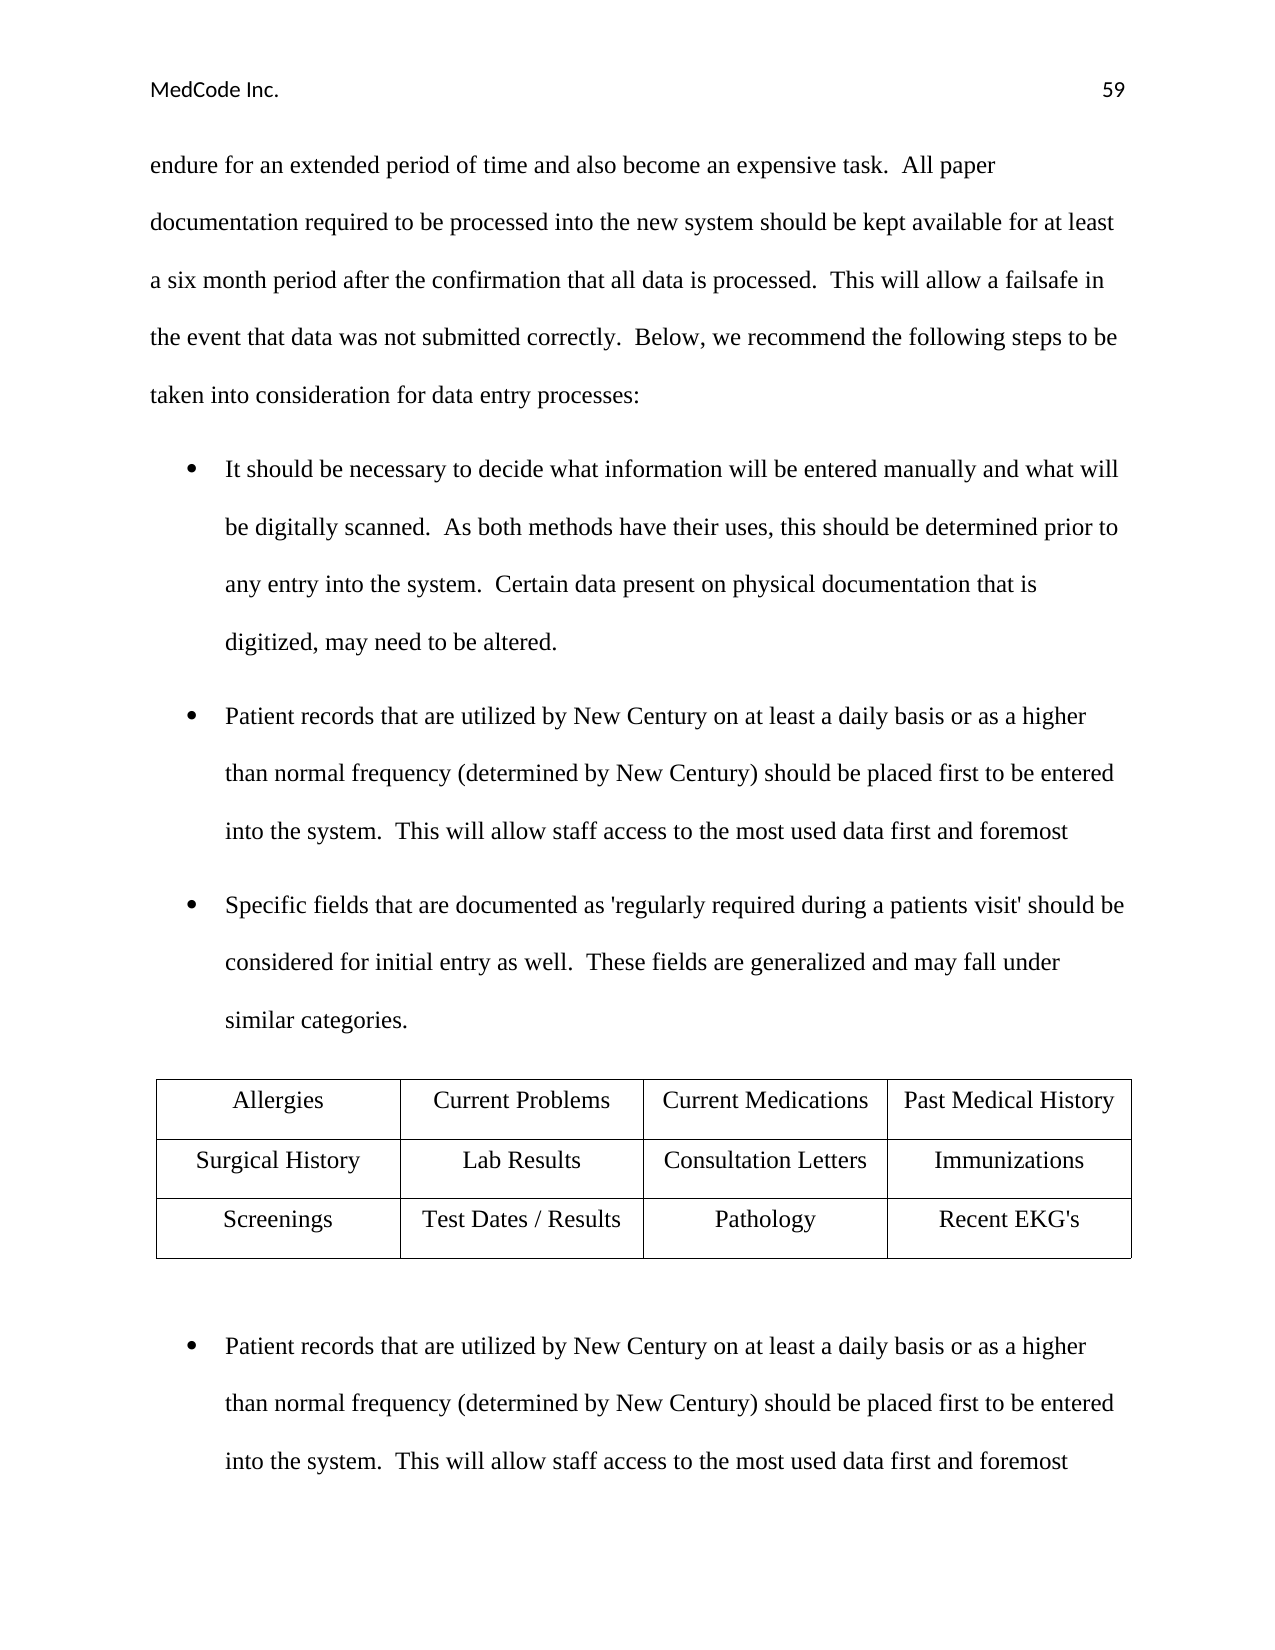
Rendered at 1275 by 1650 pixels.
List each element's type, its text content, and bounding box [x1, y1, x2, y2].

table_header Current Problems [401, 1080, 643, 1139]
table_header Current Medications [644, 1080, 887, 1139]
table_header Past Medical History [888, 1080, 1131, 1139]
table_cell Screenings [157, 1199, 400, 1258]
table_cell Pathology [644, 1199, 887, 1258]
table_cell Lab Results [401, 1140, 643, 1198]
list It should be necessary to decide what information will be entered manually and what will be digitally scanned. As both methods have their uses, this should be determined prior to any entry into the system. Certain data present on physical documentation that is digitized, may need to be altered. [187, 454, 1125, 655]
table_cell Consultation Letters [644, 1140, 887, 1198]
table_cell Surgical History [157, 1140, 400, 1198]
table_cell Test Dates / Results [401, 1199, 643, 1258]
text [150, 150, 1125, 409]
list Patient records that are utilized by New Century on at least a daily basis or as a higher than normal frequency (determined by New Century) should be placed first to be entered into the system. This will allow staff access to the most used data first and foremost [187, 701, 1125, 844]
table_cell Recent EKG's [888, 1199, 1131, 1258]
table_header Allergies [157, 1080, 400, 1139]
table_cell Immunizations [888, 1140, 1131, 1198]
list Patient records that are utilized by New Century on at least a daily basis or as a higher than normal frequency (determined by New Century) should be placed first to be entered into the system. This will allow staff access to the most used data first and foremost [187, 1331, 1125, 1474]
list Specific fields that are documented as 'regularly required during a patients visit' should be considered for initial entry as well. These fields are generalized and may fall under similar categories. [187, 890, 1125, 1034]
